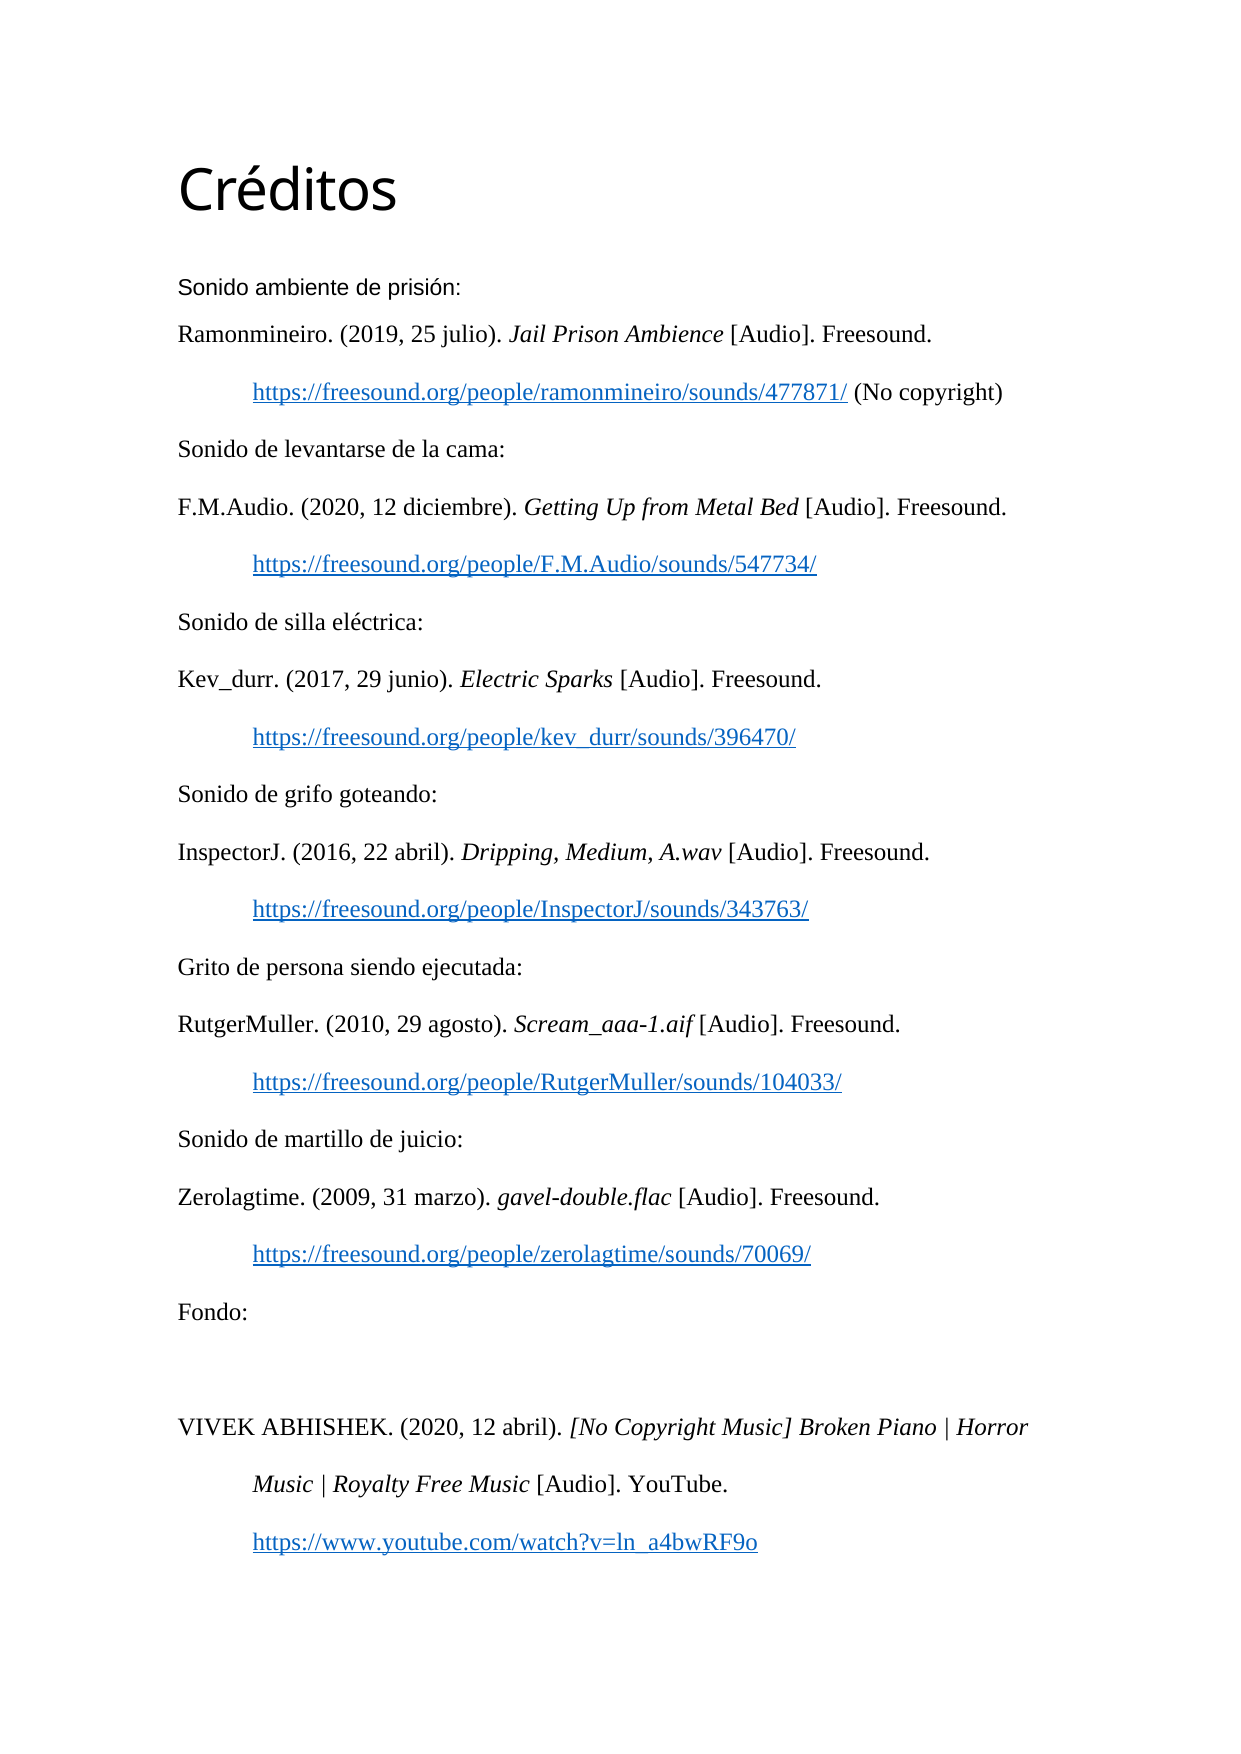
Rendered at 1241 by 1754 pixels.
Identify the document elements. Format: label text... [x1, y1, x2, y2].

text Ramonmineiro. (2019, 25 julio). Jail Prison Ambience [Audio]. Freesound. https://freesound.org/people/ramonmineiro/sounds/477871/ (No copyright) [177, 319, 1063, 405]
text Sonido ambiente de prisión: [177, 274, 1063, 300]
text Sonido de martillo de juicio: [177, 1124, 1063, 1153]
text Sonido de levantarse de la cama: [177, 434, 1063, 463]
text Zerolagtime. (2009, 31 marzo). gavel-double.flac [Audio]. Freesound. https://freesound.org/people/zerolagtime/sounds/70069/ [177, 1182, 1063, 1268]
title Créditos [177, 148, 1063, 227]
text Grito de persona siendo ejecutada: [177, 952, 1063, 980]
text InspectorJ. (2016, 22 abril). Dripping, Medium, A.wav [Audio]. Freesound. https://freesound.org/people/InspectorJ/sounds/343763/ [177, 837, 1063, 923]
text Kev_durr. (2017, 29 junio). Electric Sparks [Audio]. Freesound. https://freesound.org/people/kev_durr/sounds/396470/ [177, 664, 1063, 750]
text F.M.Audio. (2020, 12 diciembre). Getting Up from Metal Bed [Audio]. Freesound. https://freesound.org/people/F.M.Audio/sounds/547734/ [177, 492, 1063, 578]
text VIVEK ABHISHEK. (2020, 12 abril). [No Copyright Music] Broken Piano | Horror Music | Royalty Free Music [Audio]. YouTube. https://www.youtube.com/watch?v=ln_a4bwRF9o [177, 1412, 1063, 1555]
text Fondo: [177, 1297, 1063, 1325]
text Sonido de silla eléctrica: [177, 607, 1063, 635]
text Sonido de grifo goteando: [177, 779, 1063, 808]
text RutgerMuller. (2010, 29 agosto). Scream_aaa-1.aif [Audio]. Freesound. https://freesound.org/people/RutgerMuller/sounds/104033/ [177, 1009, 1063, 1095]
